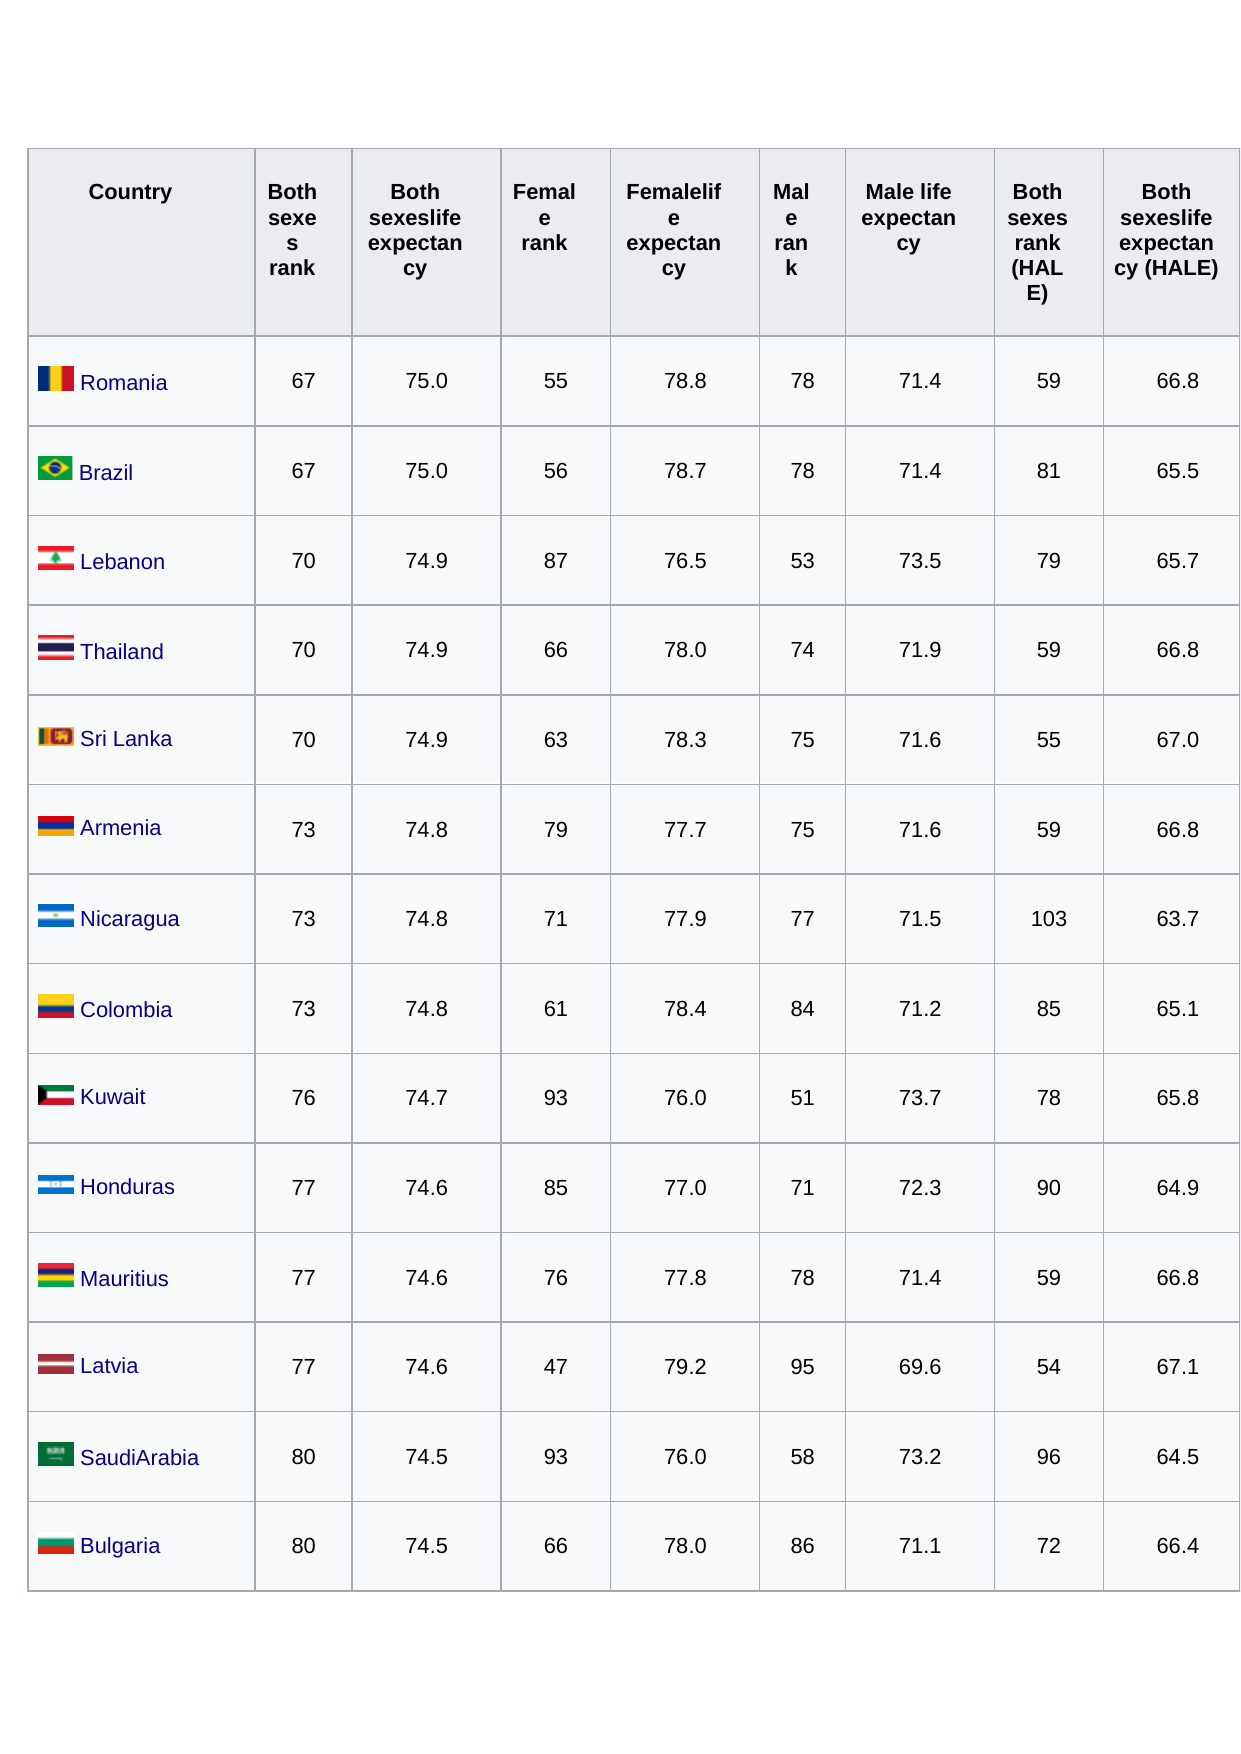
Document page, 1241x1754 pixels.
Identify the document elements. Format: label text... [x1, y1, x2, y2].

table_cell 65.8 [1104, 1054, 1239, 1142]
table_cell 74.9 [353, 696, 500, 783]
table_cell 74.6 [353, 1233, 500, 1321]
table_cell 74.5 [353, 1502, 500, 1590]
table_cell 78.0 [611, 606, 759, 694]
table_cell 55 [995, 696, 1103, 783]
table_cell 59 [995, 1233, 1103, 1321]
picture [38, 816, 74, 836]
picture [38, 994, 74, 1018]
table_cell 74.6 [353, 1144, 500, 1232]
picture [38, 1354, 74, 1374]
table_cell 77.7 [611, 785, 759, 873]
table_cell 58 [760, 1412, 845, 1501]
table_header Female rank [502, 149, 610, 335]
table_header Male rank [760, 149, 845, 335]
table_cell 76.0 [611, 1412, 759, 1501]
picture [38, 635, 74, 660]
table_header Country [29, 149, 254, 335]
picture [38, 1532, 74, 1554]
table_cell 85 [502, 1144, 610, 1232]
table_cell Nicaragua [29, 875, 254, 963]
table_cell Colombia [29, 964, 254, 1052]
table_cell 73 [256, 964, 351, 1052]
table_cell Thailand [29, 606, 254, 694]
picture [38, 366, 74, 391]
table_cell 71.6 [846, 696, 994, 783]
table_cell 77.0 [611, 1144, 759, 1232]
table_cell 71.1 [846, 1502, 994, 1590]
table_cell Brazil [29, 427, 254, 514]
table_cell 71.5 [846, 875, 994, 963]
table_cell 103 [995, 875, 1103, 963]
table_cell 96 [995, 1412, 1103, 1501]
table_cell Honduras [29, 1144, 254, 1232]
table_cell 73 [256, 875, 351, 963]
table_cell 65.5 [1104, 427, 1239, 514]
table_cell 79 [995, 516, 1103, 604]
table_cell 75.0 [353, 337, 500, 425]
table_header Male life expectancy [846, 149, 994, 335]
table_cell 78.7 [611, 427, 759, 514]
table_cell 65.1 [1104, 964, 1239, 1052]
table_cell 74.9 [353, 516, 500, 604]
table_cell 74.8 [353, 785, 500, 873]
picture [38, 1175, 74, 1194]
table_cell 67.0 [1104, 696, 1239, 783]
table_cell 66.8 [1104, 337, 1239, 425]
table_cell 80 [256, 1502, 351, 1590]
table_cell 95 [760, 1323, 845, 1411]
table_cell 73.7 [846, 1054, 994, 1142]
table_cell 77 [256, 1323, 351, 1411]
table_cell 66 [502, 1502, 610, 1590]
table_cell 66.8 [1104, 785, 1239, 873]
table_cell 85 [995, 964, 1103, 1052]
table_cell Romania [29, 337, 254, 425]
table_header Femalelife expectancy [611, 149, 759, 335]
table_cell 71.2 [846, 964, 994, 1052]
table_cell 63 [502, 696, 610, 783]
table_header Both sexes rank (HALE) [995, 149, 1103, 335]
table_cell 71 [760, 1144, 845, 1232]
table_cell 67 [256, 337, 351, 425]
table_cell 76.0 [611, 1054, 759, 1142]
table_cell 79 [502, 785, 610, 873]
table_cell 65.7 [1104, 516, 1239, 604]
picture [38, 456, 73, 480]
table_cell 59 [995, 337, 1103, 425]
table_cell 59 [995, 785, 1103, 873]
table_cell SaudiArabia [29, 1412, 254, 1501]
table_header Both sexeslife expectancy [353, 149, 500, 335]
table_cell 74.5 [353, 1412, 500, 1501]
table_cell 73 [256, 785, 351, 873]
table_cell 66.8 [1104, 606, 1239, 694]
table_cell 73.5 [846, 516, 994, 604]
table_cell 78 [995, 1054, 1103, 1142]
table_cell 71.4 [846, 427, 994, 514]
table_cell 70 [256, 696, 351, 783]
table_cell 67.1 [1104, 1323, 1239, 1411]
table_cell 78.3 [611, 696, 759, 783]
table_cell 73.2 [846, 1412, 994, 1501]
table_cell 74.9 [353, 606, 500, 694]
table_cell 76 [256, 1054, 351, 1142]
table_cell 47 [502, 1323, 610, 1411]
picture [38, 1085, 74, 1105]
table_cell 93 [502, 1054, 610, 1142]
table_cell 79.2 [611, 1323, 759, 1411]
table_cell 54 [995, 1323, 1103, 1411]
table_cell 72 [995, 1502, 1103, 1590]
table_cell 69.6 [846, 1323, 994, 1411]
table_cell 64.5 [1104, 1412, 1239, 1501]
table_cell Kuwait [29, 1054, 254, 1142]
table_cell 78.4 [611, 964, 759, 1052]
picture [38, 1442, 74, 1466]
table_cell 74 [760, 606, 845, 694]
table_cell 61 [502, 964, 610, 1052]
table_cell 80 [256, 1412, 351, 1501]
picture [38, 546, 74, 570]
picture [38, 904, 74, 927]
table_cell Armenia [29, 785, 254, 873]
table_cell 66 [502, 606, 610, 694]
table_cell 55 [502, 337, 610, 425]
picture [38, 1263, 74, 1287]
table_header Both sexes rank [256, 149, 351, 335]
table_cell 87 [502, 516, 610, 604]
table_cell 77 [256, 1144, 351, 1232]
table_cell Lebanon [29, 516, 254, 604]
table_cell Bulgaria [29, 1502, 254, 1590]
table_cell 78 [760, 1233, 845, 1321]
table_cell 72.3 [846, 1144, 994, 1232]
table_cell 78 [760, 427, 845, 514]
picture [38, 727, 74, 746]
table_cell 77.8 [611, 1233, 759, 1321]
table_cell 84 [760, 964, 845, 1052]
table_cell 75 [760, 696, 845, 783]
table_cell 51 [760, 1054, 845, 1142]
table_cell 74.7 [353, 1054, 500, 1142]
table_cell 67 [256, 427, 351, 514]
table_cell 77 [760, 875, 845, 963]
table_cell 75.0 [353, 427, 500, 514]
table_cell Mauritius [29, 1233, 254, 1321]
table_cell Sri Lanka [29, 696, 254, 783]
table_cell Latvia [29, 1323, 254, 1411]
table_cell 86 [760, 1502, 845, 1590]
table_cell 74.8 [353, 875, 500, 963]
table_cell 56 [502, 427, 610, 514]
table_cell 70 [256, 606, 351, 694]
table_cell 66.4 [1104, 1502, 1239, 1590]
table_cell 77.9 [611, 875, 759, 963]
table_cell 63.7 [1104, 875, 1239, 963]
table_cell 93 [502, 1412, 610, 1501]
table_cell 71.6 [846, 785, 994, 873]
table_cell 74.6 [353, 1323, 500, 1411]
table_cell 78 [760, 337, 845, 425]
table_cell 78.0 [611, 1502, 759, 1590]
table_header Both sexeslife expectancy (HALE) [1104, 149, 1239, 335]
table_cell 75 [760, 785, 845, 873]
table_cell 90 [995, 1144, 1103, 1232]
table_cell 74.8 [353, 964, 500, 1052]
table_cell 71 [502, 875, 610, 963]
table_cell 70 [256, 516, 351, 604]
table_cell 66.8 [1104, 1233, 1239, 1321]
table_cell 78.8 [611, 337, 759, 425]
table_cell 59 [995, 606, 1103, 694]
table_cell 64.9 [1104, 1144, 1239, 1232]
table_cell 71.4 [846, 337, 994, 425]
table_cell 71.9 [846, 606, 994, 694]
table_cell 77 [256, 1233, 351, 1321]
table_cell 76 [502, 1233, 610, 1321]
table_cell 81 [995, 427, 1103, 514]
table_cell 53 [760, 516, 845, 604]
table_cell 76.5 [611, 516, 759, 604]
table_cell 71.4 [846, 1233, 994, 1321]
